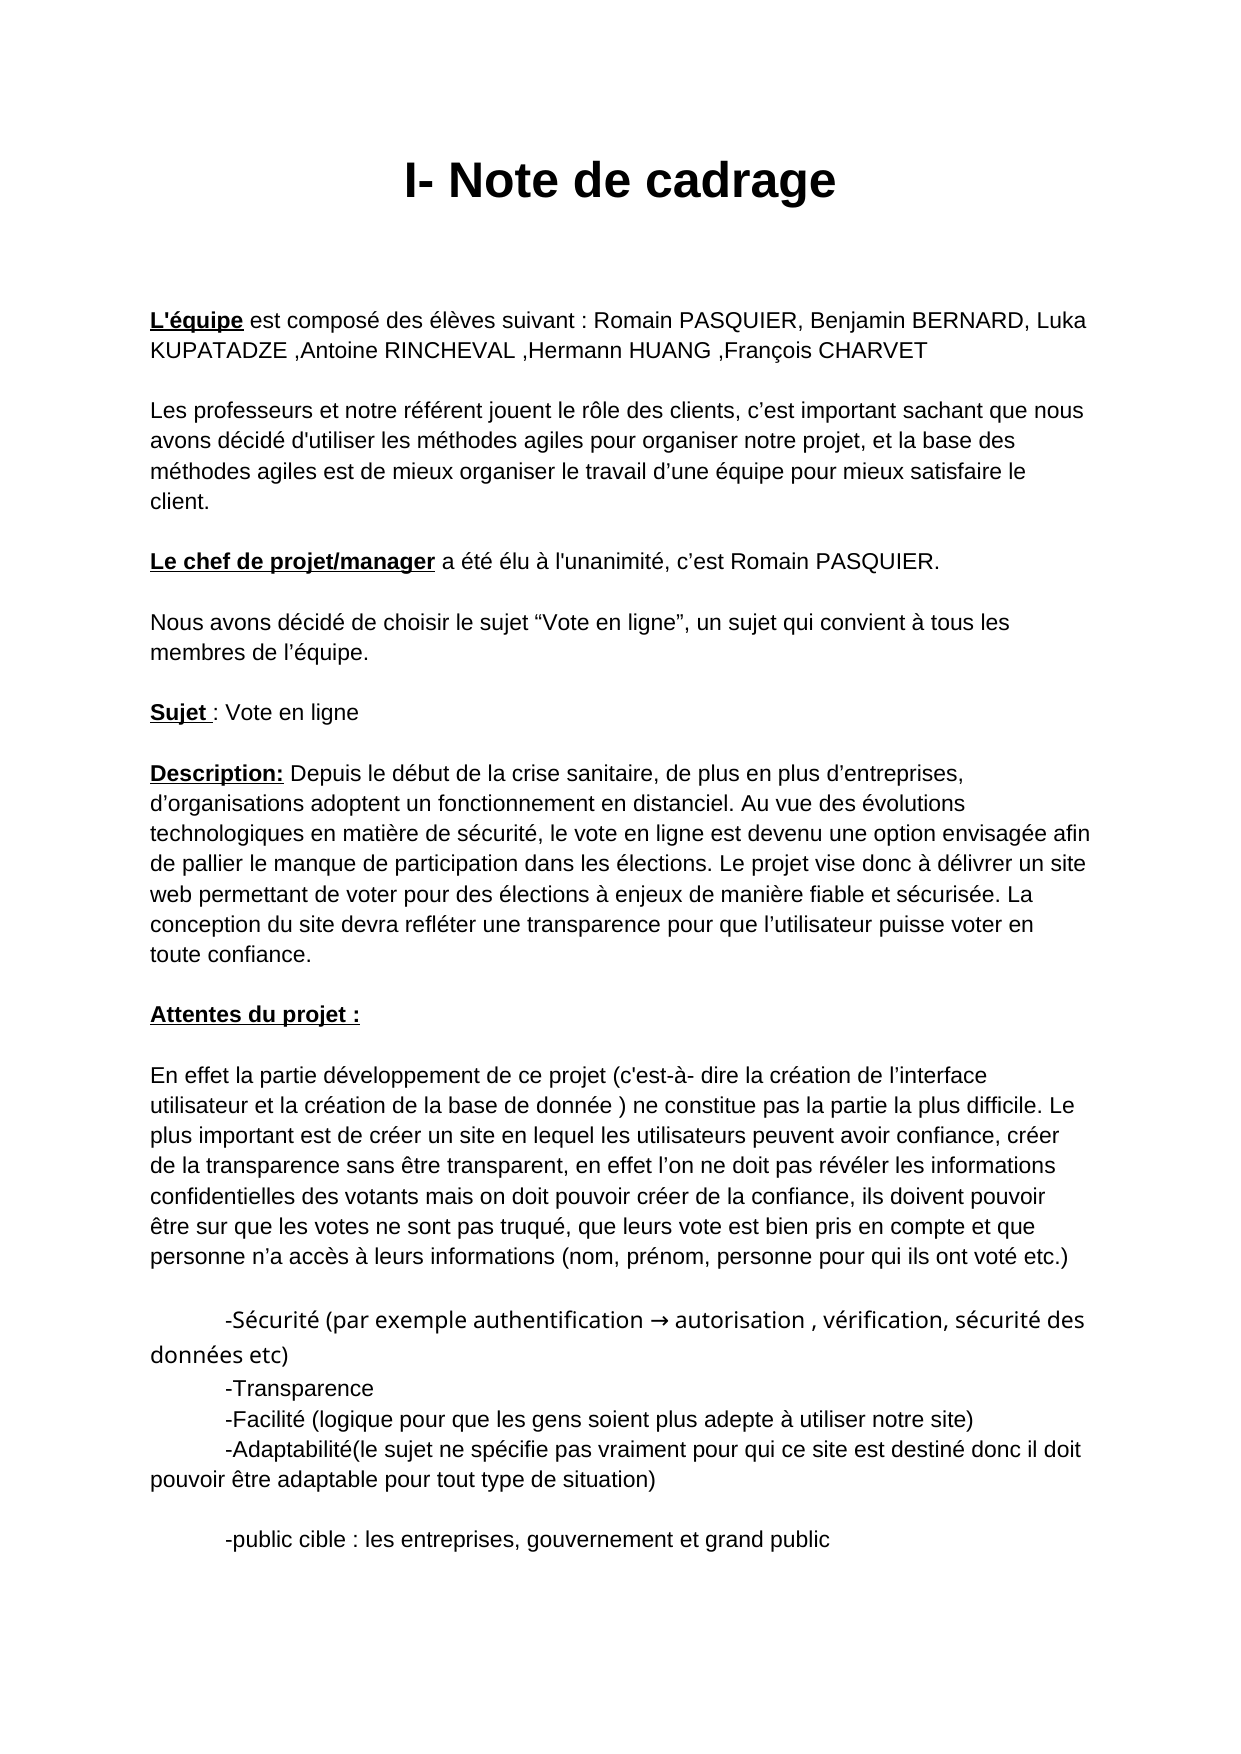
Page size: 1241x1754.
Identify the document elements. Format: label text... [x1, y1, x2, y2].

text Le chef de projet/manager a été élu à l'unanimité, c’est Romain PASQUIER. [150, 548, 1090, 575]
text Attentes du projet : [150, 1001, 1090, 1028]
text -Adaptabilité(le sujet ne spécifie pas vraiment pour qui ce site est destiné donc il doit pouvoir être adaptable pour tout type de situation) [150, 1436, 1090, 1492]
text Sujet : Vote en ligne [150, 699, 1090, 726]
text Les professeurs et notre référent jouent le rôle des clients, c’est important sachant que nous avons décidé d'utiliser les méthodes agiles pour organiser notre projet, et la base des méthodes agiles est de mieux organiser le travail d’une équipe pour mieux satisfaire le client. [150, 397, 1090, 514]
text Nous avons décidé de choisir le sujet “Vote en ligne”, un sujet qui convient à tous les membres de l’équipe. [150, 609, 1090, 665]
text Description: Depuis le début de la crise sanitaire, de plus en plus d’entreprises, d’organisations adoptent un fonctionnement en distanciel. Au vue des évolutions technologiques en matière de sécurité, le vote en ligne est devenu une option envisagée afin de pallier le manque de participation dans les élections. Le projet vise donc à délivrer un site web permettant de voter pour des élections à enjeux de manière fiable et sécurisée. La conception du site devra refléter une transparence pour que l’utilisateur puisse voter en toute confiance. [150, 760, 1090, 967]
text -Facilité (logique pour que les gens soient plus adepte à utiliser notre site) [150, 1406, 1090, 1432]
text I- Note de cadrage [150, 150, 1090, 207]
text -Sécurité (par exemple authentification → autorisation , vérification, sécurité des données etc) [150, 1303, 1090, 1371]
text En effet la partie développement de ce projet (c'est-à- dire la création de l’interface utilisateur et la création de la base de donnée ) ne constitue pas la partie la plus difficile. Le plus important est de créer un site en lequel les utilisateurs peuvent avoir confiance, créer de la transparence sans être transparent, en effet l’on ne doit pas révéler les informations confidentielles des votants mais on doit pouvoir créer de la confiance, ils doivent pouvoir être sur que les votes ne sont pas truqué, que leurs vote est bien pris en compte et que personne n’a accès à leurs informations (nom, prénom, personne pour qui ils ont voté etc.) [150, 1062, 1090, 1269]
text -Transparence [150, 1375, 1090, 1402]
text L'équipe est composé des élèves suivant : Romain PASQUIER, Benjamin BERNARD, Luka KUPATADZE ,Antoine RINCHEVAL ,Hermann HUANG ,François CHARVET [150, 307, 1090, 363]
text -public cible : les entreprises, gouvernement et grand public [150, 1526, 1090, 1553]
